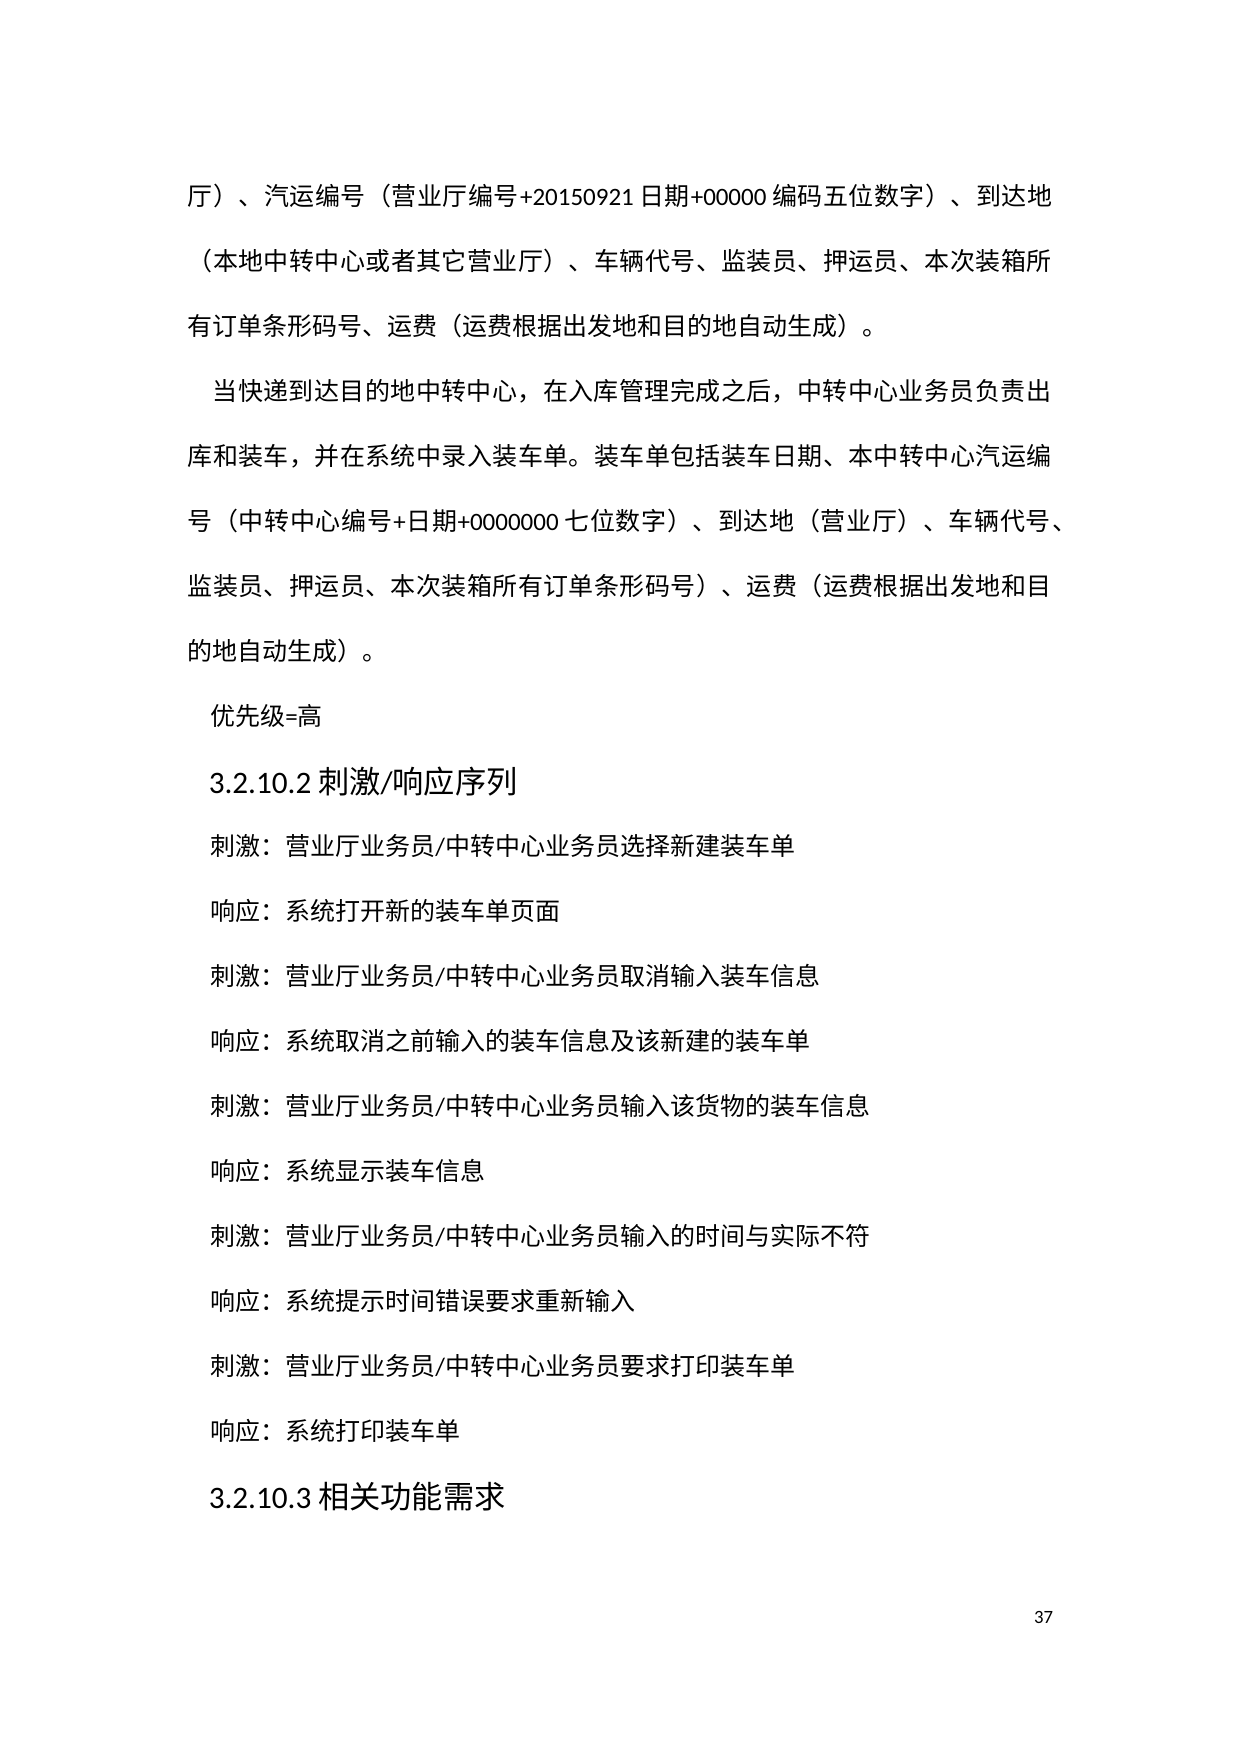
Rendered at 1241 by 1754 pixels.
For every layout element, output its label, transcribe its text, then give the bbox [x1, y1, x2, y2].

text 响应：系统提示时间错误要求重新输入 [187, 1267, 1053, 1332]
text 刺激：营业厅业务员/中转中心业务员选择新建装车单 [187, 812, 1053, 877]
text 响应：系统打开新的装车单页面 [187, 877, 1053, 942]
text 3.2.10.2刺激/响应序列 [187, 747, 1053, 812]
text 优先级=高 [187, 682, 1053, 747]
text 响应：系统取消之前输入的装车信息及该新建的装车单 [187, 1007, 1053, 1072]
text 3.2.10.3相关功能需求 [187, 1462, 1053, 1527]
text 刺激：营业厅业务员/中转中心业务员输入该货物的装车信息 [187, 1072, 1053, 1137]
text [187, 162, 1053, 357]
text 刺激：营业厅业务员/中转中心业务员取消输入装车信息 [187, 942, 1053, 1007]
text 刺激：营业厅业务员/中转中心业务员要求打印装车单 [187, 1332, 1053, 1397]
text 刺激：营业厅业务员/中转中心业务员输入的时间与实际不符 [187, 1202, 1053, 1267]
text 响应：系统显示装车信息 [187, 1137, 1053, 1202]
text 响应：系统打印装车单 [187, 1397, 1053, 1462]
text 当快递到达目的地中转中心，在入库管理完成之后，中转中心业务员负责出库和装车，并在系统中录入装车单。装车单包括装车日期、本中转中心汽运编号（中转中心编号+日期+0000000七位数字）、到达地（营业厅）、车辆代号、监装员、押运员、本次装箱所有订单条形码号）、运费（运费根据出发地和目的地自动生成）。 [187, 357, 1053, 682]
